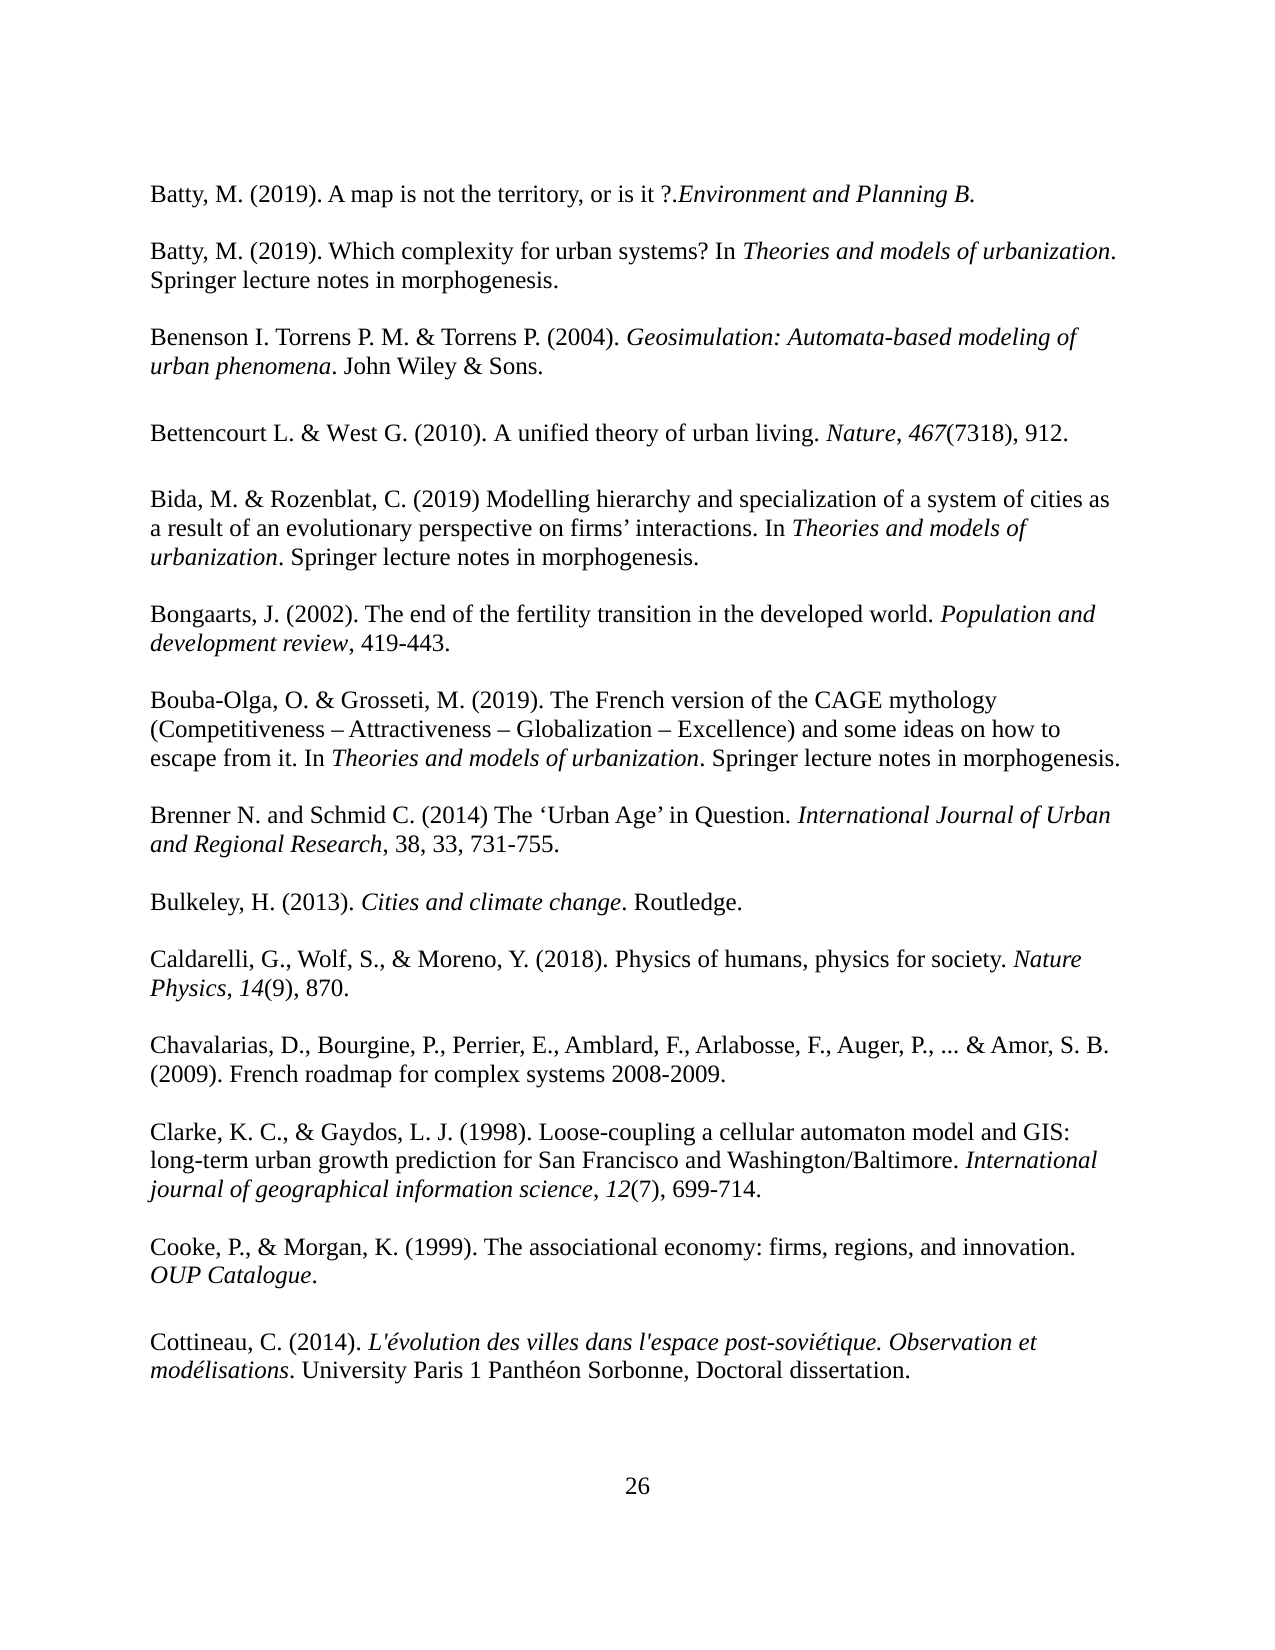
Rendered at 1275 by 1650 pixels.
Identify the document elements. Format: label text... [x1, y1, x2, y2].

text Bongaarts, J. (2002). The end of the fertility transition in the developed world. Population and development review, 419-443. [150, 599, 1125, 657]
text Cottineau, C. (2014). L'évolution des villes dans l'espace post-soviétique. Observation et modélisations. University Paris 1 Panthéon Sorbonne, Doctoral dissertation. [150, 1327, 1125, 1384]
text Batty, M. (2019). Which complexity for urban systems? In Theories and models of urbanization. Springer lecture notes in morphogenesis. [150, 236, 1125, 294]
text Bouba-Olga, O. & Grosseti, M. (2019). The French version of the CAGE mythology (Competitiveness – Attractiveness – Globalization – Excellence) and some ideas on how to escape from it. In Theories and models of urbanization. Springer lecture notes in morphogenesis. [150, 685, 1125, 772]
text Brenner N. and Schmid C. (2014) The ‘Urban Age’ in Question. International Journal of Urban and Regional Research, 38, 33, 731-755. [150, 800, 1125, 858]
text Caldarelli, G., Wolf, S., & Moreno, Y. (2018). Physics of humans, physics for society. Nature Physics, 14(9), 870. [150, 944, 1125, 1002]
text Cooke, P., & Morgan, K. (1999). The associational economy: firms, regions, and innovation. OUP Catalogue. [150, 1232, 1125, 1289]
text Bulkeley, H. (2013). Cities and climate change. Routledge. [150, 887, 1125, 915]
text Batty, M. (2019). A map is not the territory, or is it ?.Environment and Planning B. [150, 179, 1125, 207]
text Clarke, K. C., & Gaydos, L. J. (1998). Loose-coupling a cellular automaton model and GIS: long-term urban growth prediction for San Francisco and Washington/Baltimore. International journal of geographical information science, 12(7), 699-714. [150, 1117, 1125, 1203]
text Bida, M. & Rozenblat, C. (2019) Modelling hierarchy and specialization of a system of cities as a result of an evolutionary perspective on firms’ interactions. In Theories and models of urbanization. Springer lecture notes in morphogenesis. [150, 484, 1125, 570]
text Benenson I. Torrens P. M. & Torrens P. (2004). Geosimulation: Automata-based modeling of urban phenomena. John Wiley & Sons. [150, 322, 1125, 380]
text Chavalarias, D., Bourgine, P., Perrier, E., Amblard, F., Arlabosse, F., Auger, P., ... & Amor, S. B. (2009). French roadmap for complex systems 2008-2009. [150, 1030, 1125, 1088]
text Bettencourt L. & West G. (2010). A unified theory of urban living. Nature, 467(7318), 912. [150, 418, 1125, 446]
